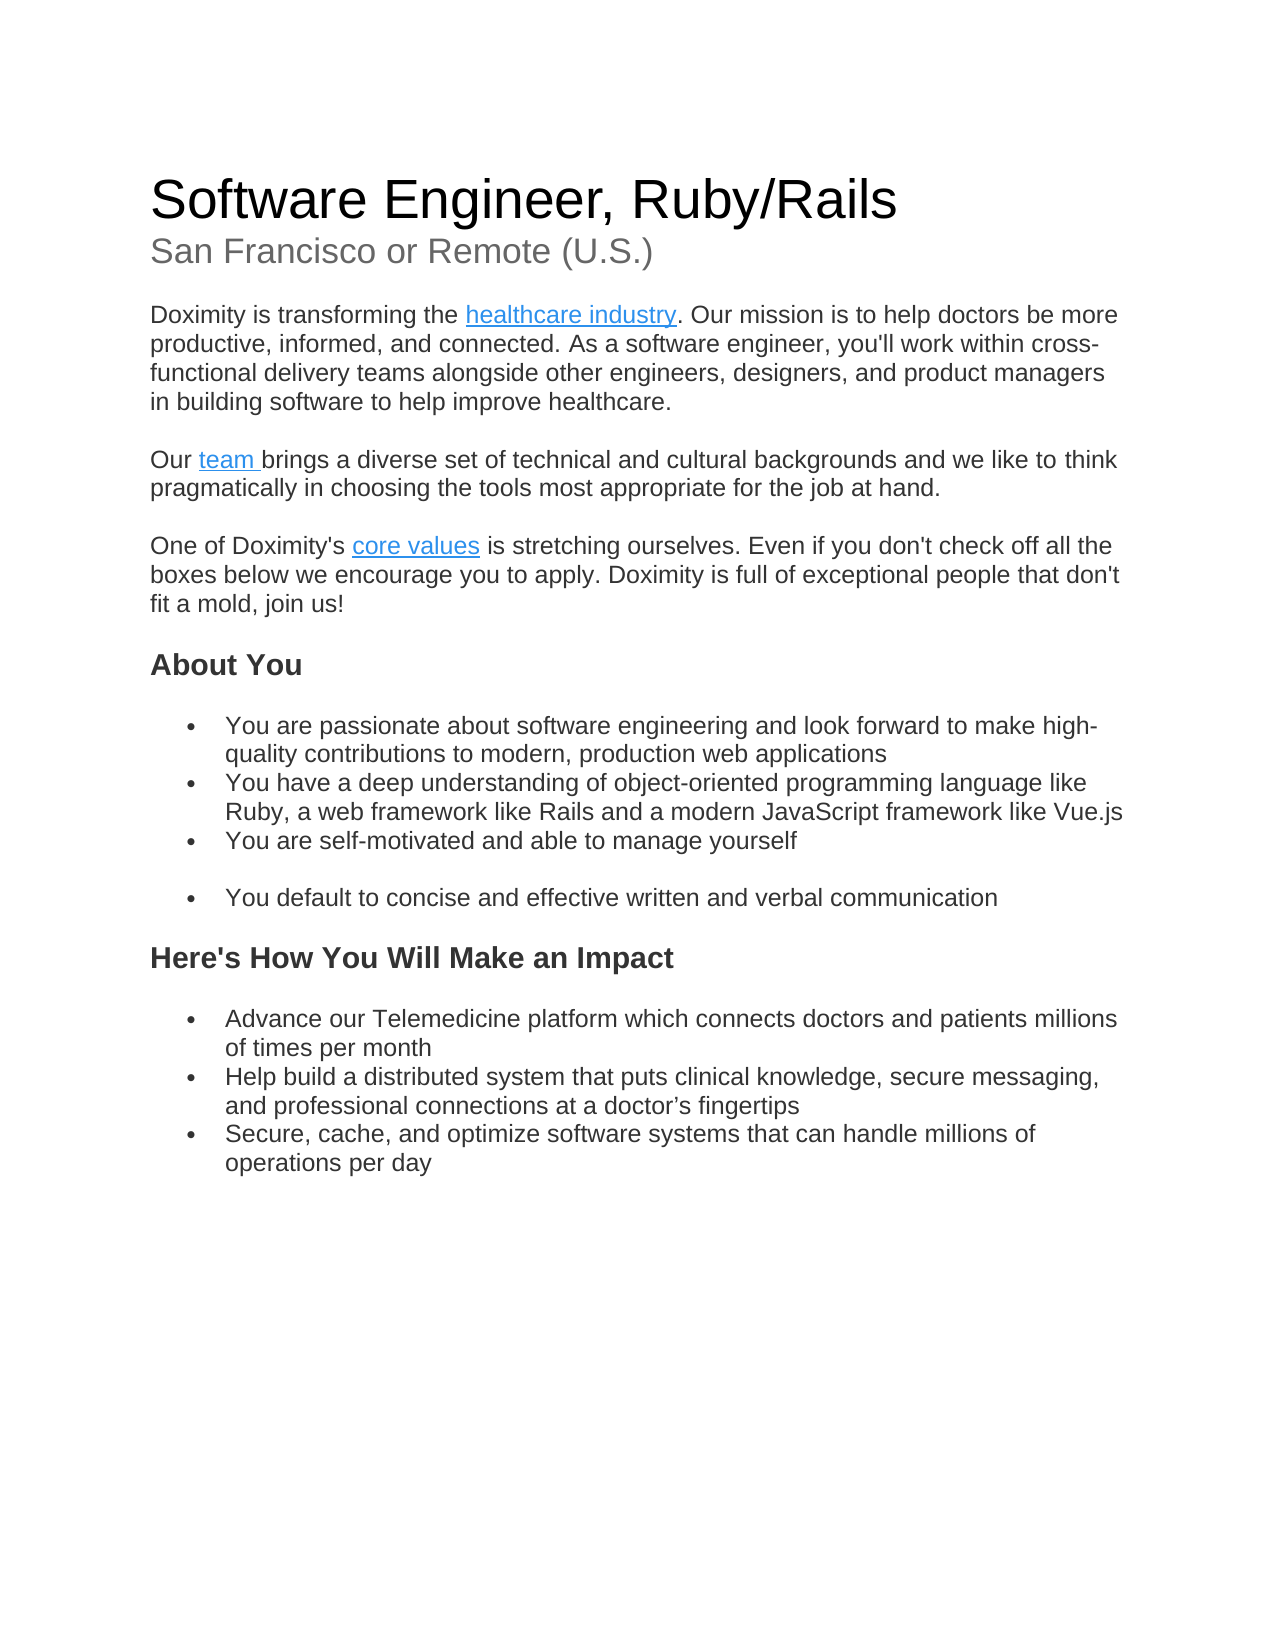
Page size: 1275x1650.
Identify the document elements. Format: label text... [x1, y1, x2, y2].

text One of Doximity's core values is stretching ourselves. Even if you don't check off all the boxes below we encourage you to apply. Doximity is full of exceptional people that don't fit a mold, join us! [150, 531, 1125, 618]
list You are self-motivated and able to manage yourself [187, 826, 1125, 882]
list You have a deep understanding of object-oriented programming language like Ruby, a web framework like Rails and a modern JavaScript framework like Vue.js [187, 768, 1125, 826]
list You default to concise and effective written and verbal communication [187, 882, 1125, 911]
text Software Engineer, Ruby/Rails [150, 167, 1125, 231]
list Help build a distributed system that puts clinical knowledge, secure messaging, and professional connections at a doctor’s fingertips [187, 1062, 1125, 1119]
text Doximity is transforming the healthcare industry. Our mission is to help doctors be more productive, informed, and connected. As a software engineer, you'll work within cross-functional delivery teams alongside other engineers, designers, and product managers in building software to help improve healthcare. [150, 301, 1125, 416]
text Our team brings a diverse set of technical and cultural backgrounds and we like to think pragmatically in choosing the tools most appropriate for the job at hand. [150, 445, 1125, 502]
list Advance our Telemedicine platform which connects doctors and patients millions of times per month [187, 1004, 1125, 1062]
list You are passionate about software engineering and look forward to make high-quality contributions to modern, production web applications [187, 711, 1125, 768]
text Here's How You Will Make an Impact [150, 940, 1125, 975]
text San Francisco or Remote (U.S.) [150, 231, 1125, 271]
text About You [150, 647, 1125, 682]
list Secure, cache, and optimize software systems that can handle millions of operations per day [187, 1119, 1125, 1177]
